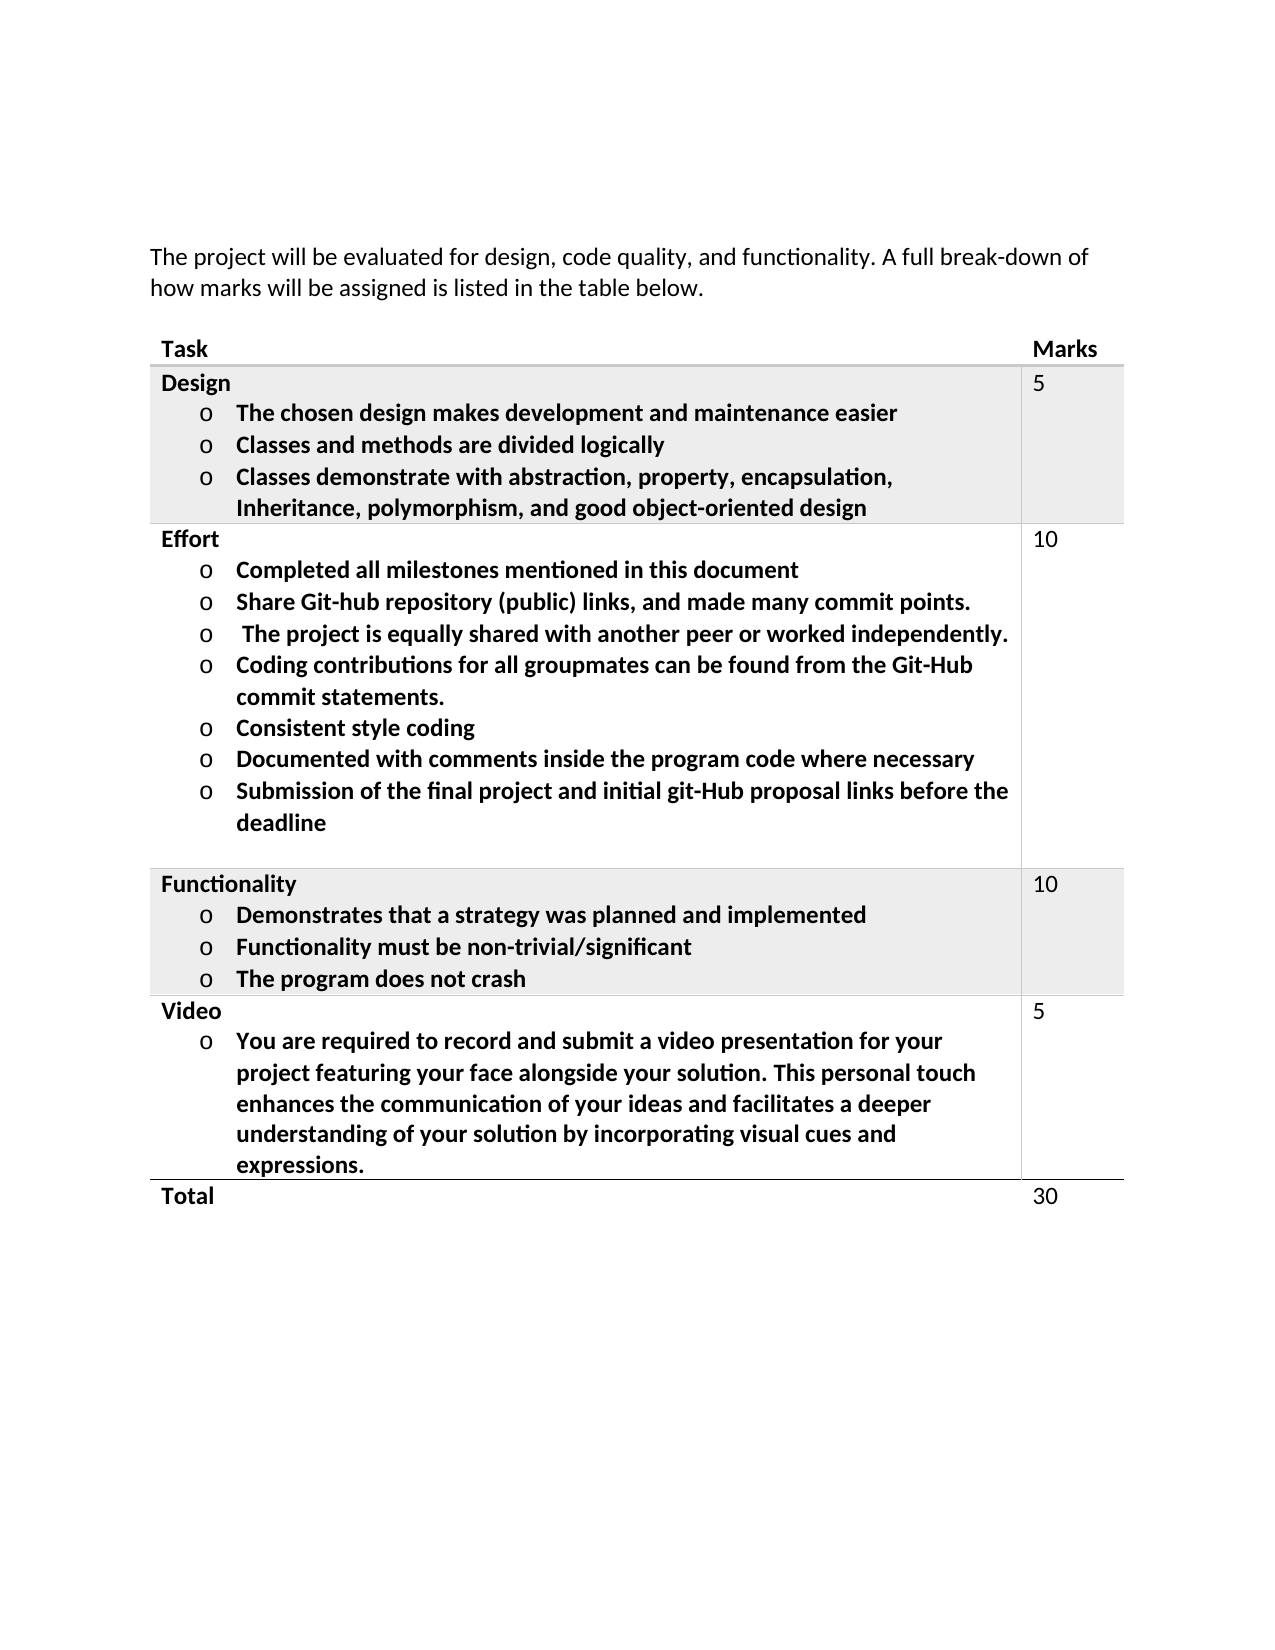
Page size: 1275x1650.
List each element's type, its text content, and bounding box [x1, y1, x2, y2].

table_header Task [150, 333, 1021, 364]
table_cell 5 [1022, 996, 1124, 1179]
table_cell Video You are required to record and submit a video presentation for your project featuring your face alongside your solution. This personal touch enhances the communication of your ideas and facilitates a deeper understanding of your solution by incorporating visual cues and expressions. [150, 996, 1021, 1179]
table_cell 5 [1022, 367, 1124, 523]
table_cell Functionality Demonstrates that a strategy was planned and implemented Functionality must be non-trivial/significant The program does not crash [150, 869, 1021, 994]
table_cell Effort Completed all milestones mentioned in this document Share Git-hub repository (public) links, and made many commit points. The project is equally shared with another peer or worked independently. Coding contributions for all groupmates can be found from the Git-Hub commit statements. Consistent style coding Documented with comments inside the program code where necessary Submission of the final project and initial git-Hub proposal links before the deadline [150, 524, 1021, 868]
table_cell Design The chosen design makes development and maintenance easier Classes and methods are divided logically Classes demonstrate with abstraction, property, encapsulation, Inheritance, polymorphism, and good object-oriented design [150, 367, 1021, 523]
table_cell 10 [1022, 869, 1124, 994]
table_cell Total [150, 1180, 1021, 1211]
table_header Marks [1021, 333, 1124, 364]
table_cell 10 [1022, 524, 1124, 868]
table_cell 30 [1021, 1180, 1124, 1211]
text The project will be evaluated for design, code quality, and functionality. A full break-down of how marks will be assigned is listed in the table below. [150, 242, 1125, 303]
